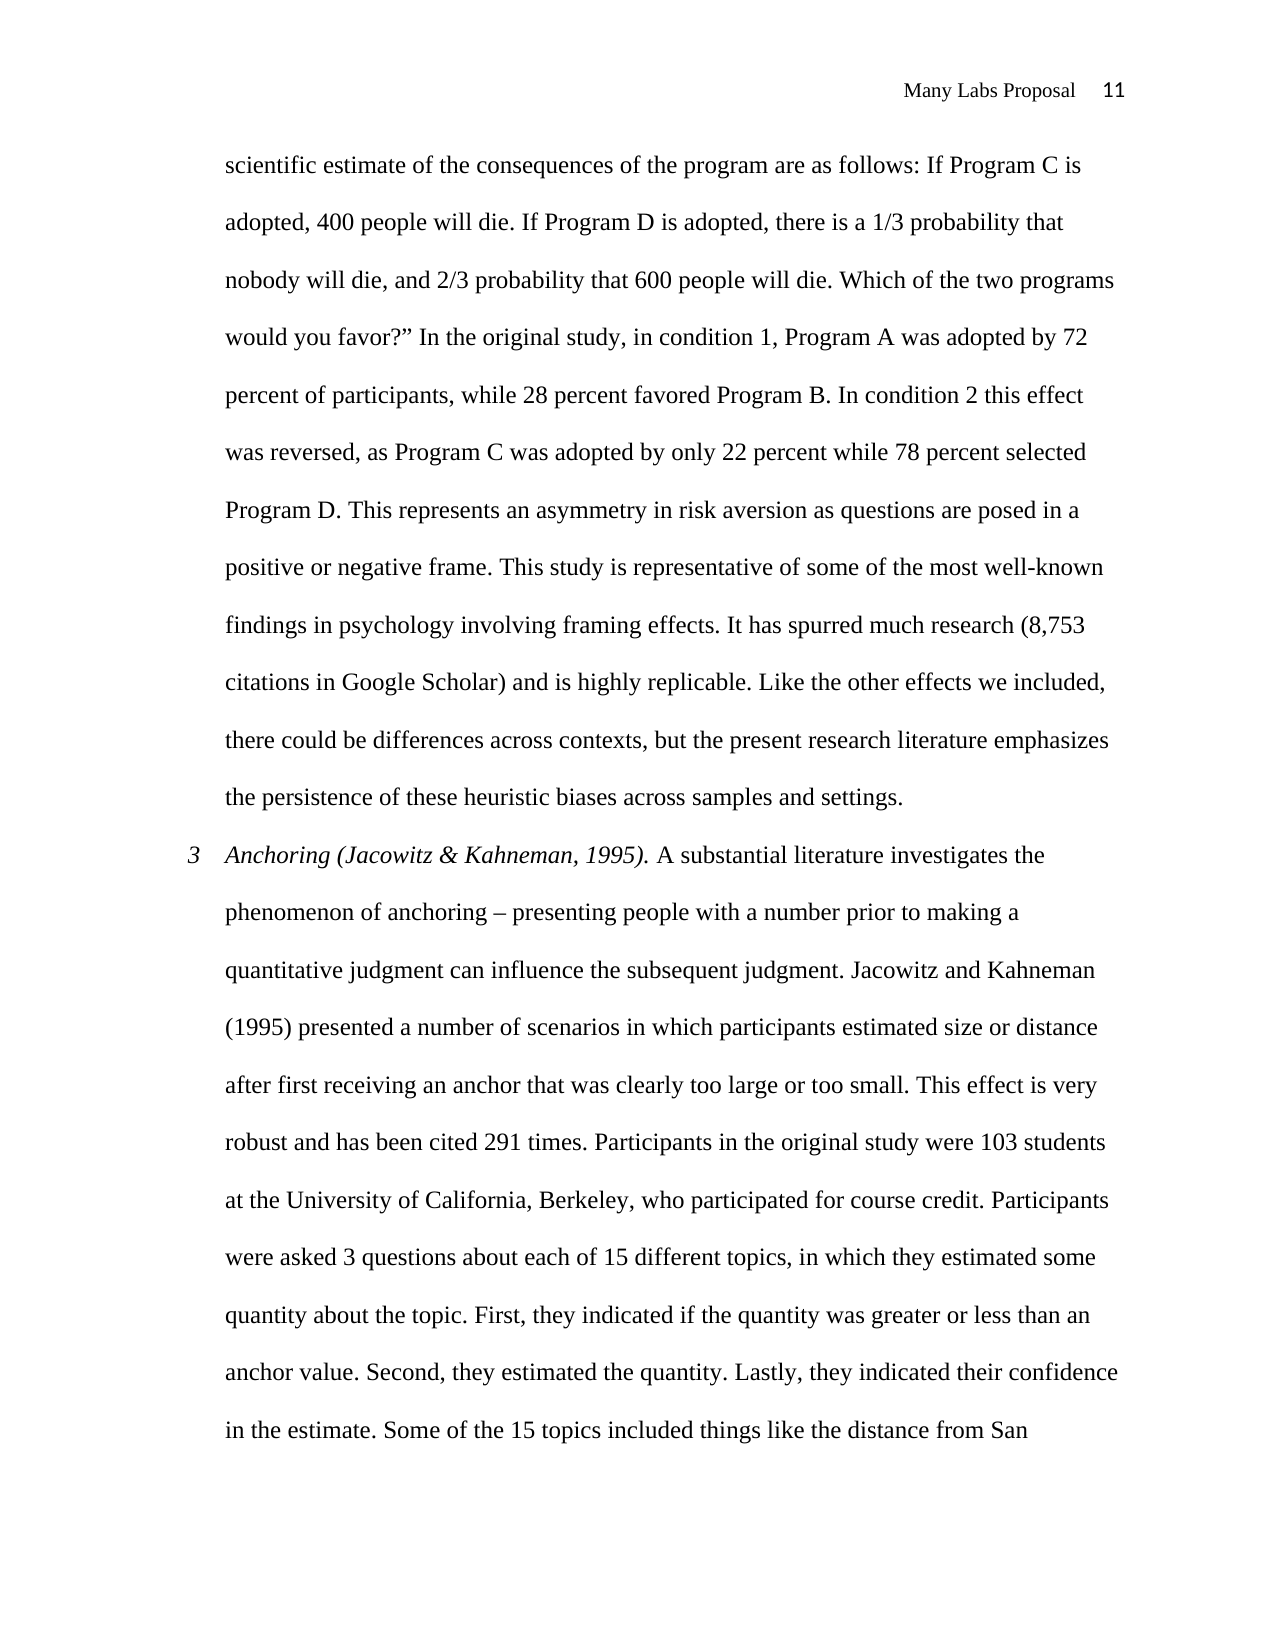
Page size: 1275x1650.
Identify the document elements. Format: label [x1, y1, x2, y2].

list [188, 840, 1125, 1444]
list [188, 150, 1125, 811]
